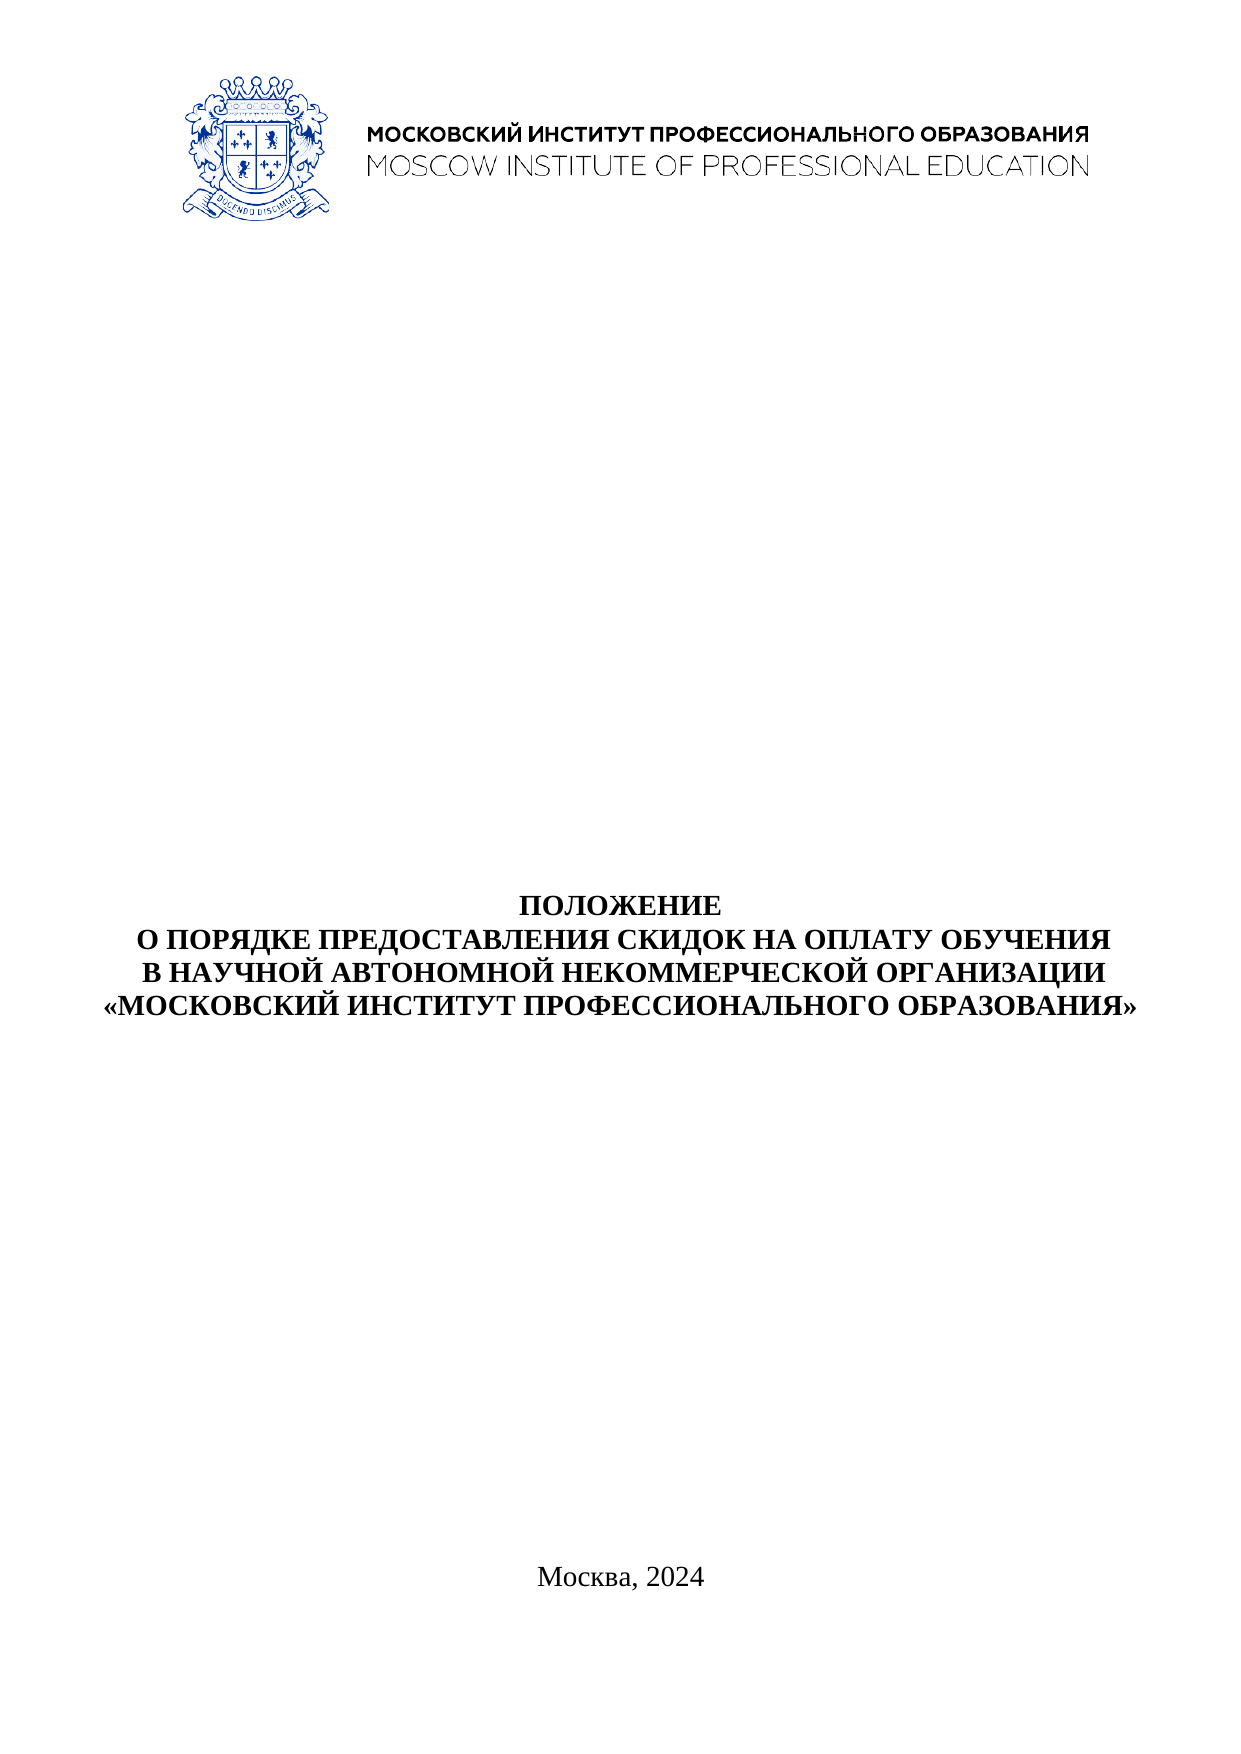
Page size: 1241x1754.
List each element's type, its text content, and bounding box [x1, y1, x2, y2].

picture [1059, 126, 1088, 142]
picture [508, 122, 521, 142]
picture [390, 155, 410, 176]
picture [967, 155, 983, 176]
picture [368, 155, 386, 176]
text Москва, 2024 [129, 1559, 1111, 1593]
picture [839, 126, 914, 142]
picture [704, 155, 719, 176]
picture [865, 155, 881, 176]
picture [1072, 155, 1088, 176]
picture [782, 155, 813, 176]
picture [815, 155, 830, 176]
picture [449, 155, 497, 176]
text О ПОРЯДКЕ ПРЕДОСТАВЛЕНИЯ СКИДОК НА ОПЛАТУ ОБУЧЕНИЯ В НАУЧНОЙ АВТОНОМНОЙ НЕКОММЕРЧЕСКОЙ ОРГАНИЗАЦИИ [136, 922, 1111, 989]
picture [430, 155, 447, 176]
picture [412, 155, 427, 176]
picture [535, 155, 567, 176]
picture [884, 155, 904, 176]
subtitle «МОСКОВСКИЙ ИНСТИТУТ ПРОФЕССИОНАЛЬНОГО ОБРАЗОВАНИЯ» [102, 989, 1138, 1022]
picture [594, 155, 611, 176]
picture [946, 155, 963, 176]
picture [723, 155, 761, 176]
picture [529, 126, 543, 142]
picture [987, 155, 1038, 176]
picture [515, 155, 532, 176]
picture [182, 76, 330, 221]
picture [1048, 155, 1068, 176]
subtitle ПОЛОЖЕНИЕ [129, 888, 1111, 922]
picture [656, 155, 676, 176]
picture [841, 155, 861, 176]
